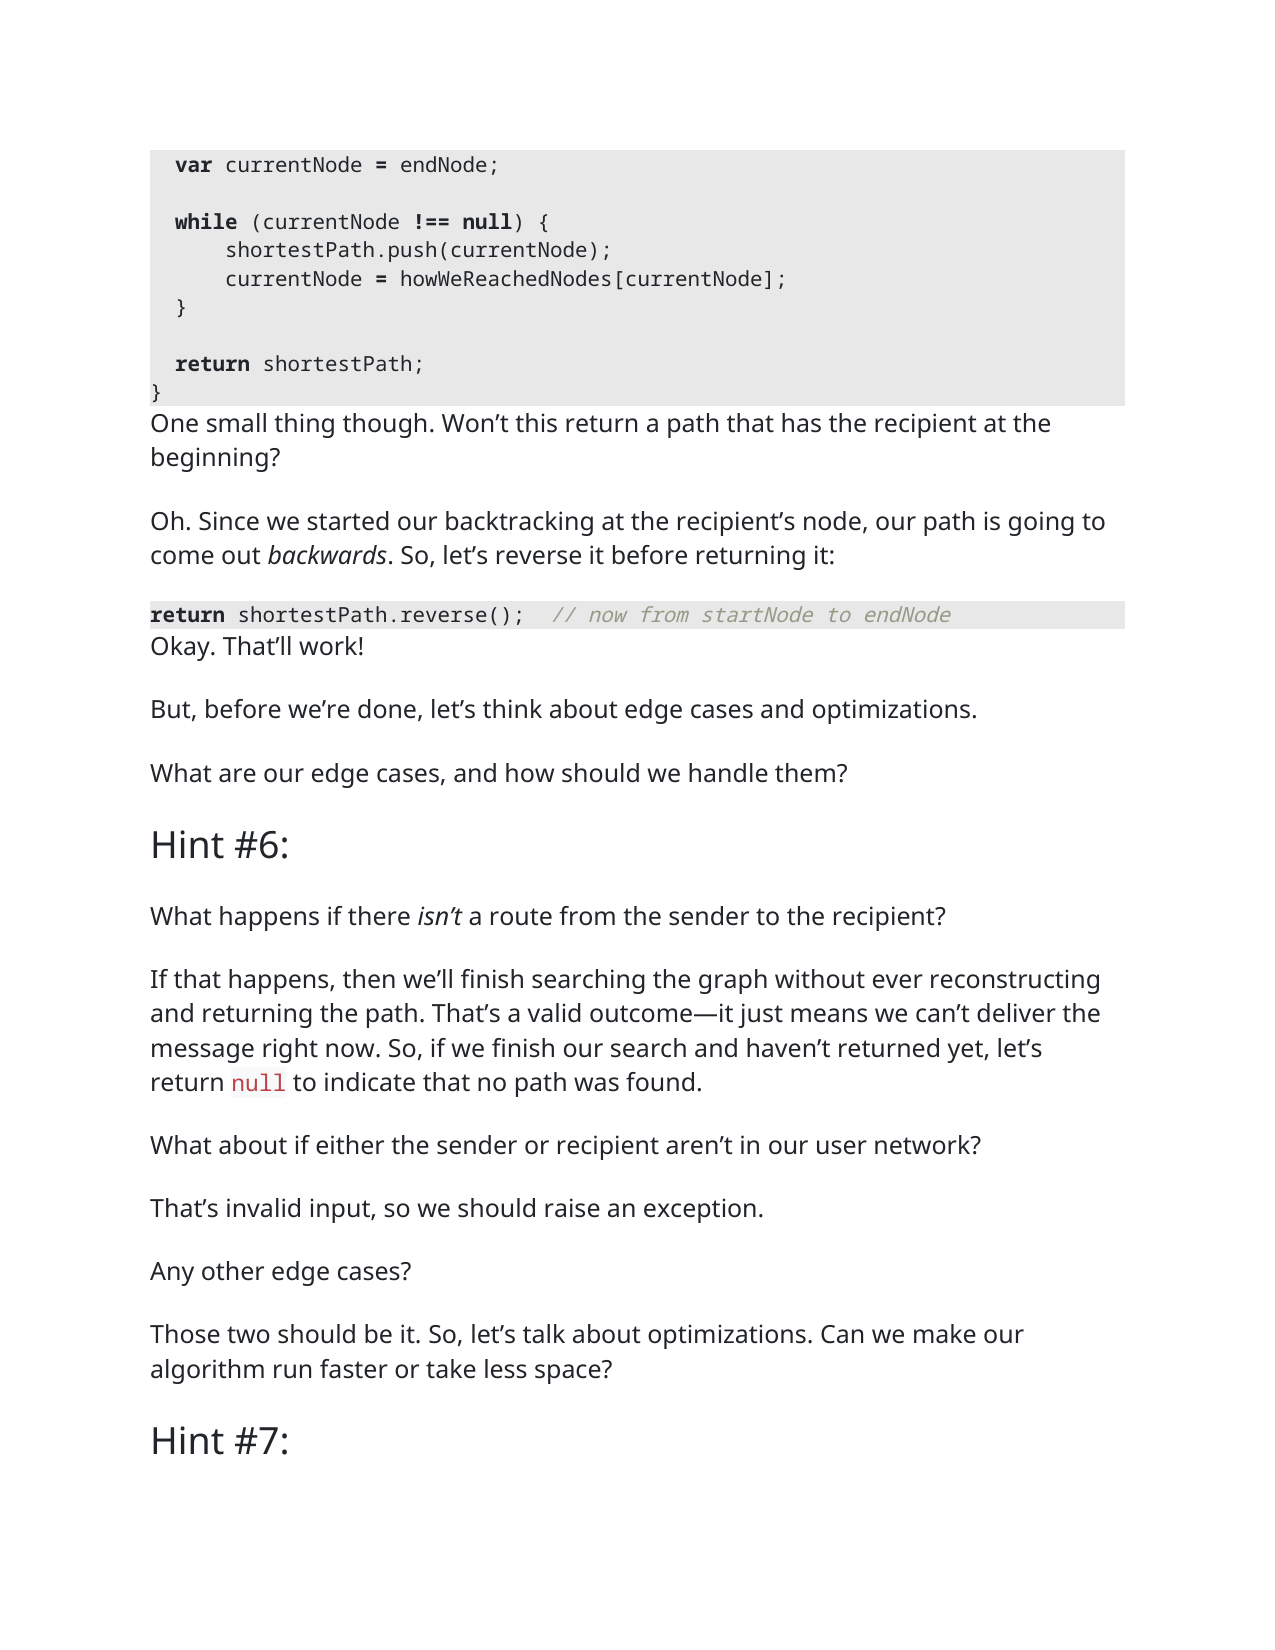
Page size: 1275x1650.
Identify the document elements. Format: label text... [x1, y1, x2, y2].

text Hint #7: [150, 1414, 1125, 1466]
text while (currentNode !== null) { [150, 207, 1125, 235]
text shortestPath.push(currentNode); [150, 235, 1125, 264]
text What about if either the sender or recipient aren’t in our user network? [150, 1127, 1125, 1162]
text Okay. That’ll work! [150, 629, 1125, 663]
text Oh. Since we started our backtracking at the recipient’s node, our path is going to come out backwards. So, let’s reverse it before returning it: [150, 503, 1125, 571]
text currentNode = howWeReachedNodes[currentNode]; [150, 264, 1125, 292]
text return shortestPath; [150, 349, 1125, 377]
text But, before we’re done, let’s think about edge cases and optimizations. [150, 692, 1125, 726]
text } [150, 292, 1125, 321]
text If that happens, then we’ll finish searching the graph without ever reconstructing and returning the path. That’s a valid outcome—it just means we can’t deliver the message right now. So, if we finish our search and haven’t returned yet, let’s return null to indicate that no path was found. [150, 962, 1125, 1098]
text var currentNode = endNode; [150, 150, 1125, 178]
text Hint #6: [150, 819, 1125, 870]
text What are our edge cases, and how should we handle them? [150, 755, 1125, 789]
text Any other edge cases? [150, 1254, 1125, 1288]
text } [150, 377, 1125, 406]
text One small thing though. Won’t this return a path that has the recipient at the beginning? [150, 406, 1125, 474]
text Those two should be it. So, let’s talk about optimizations. Can we make our algorithm run faster or take less space? [150, 1317, 1125, 1385]
text return shortestPath.reverse(); // now from startNode to endNode [150, 601, 1125, 629]
text That’s invalid input, so we should raise an exception. [150, 1191, 1125, 1225]
text What happens if there isn’t a route from the sender to the recipient? [150, 899, 1125, 933]
